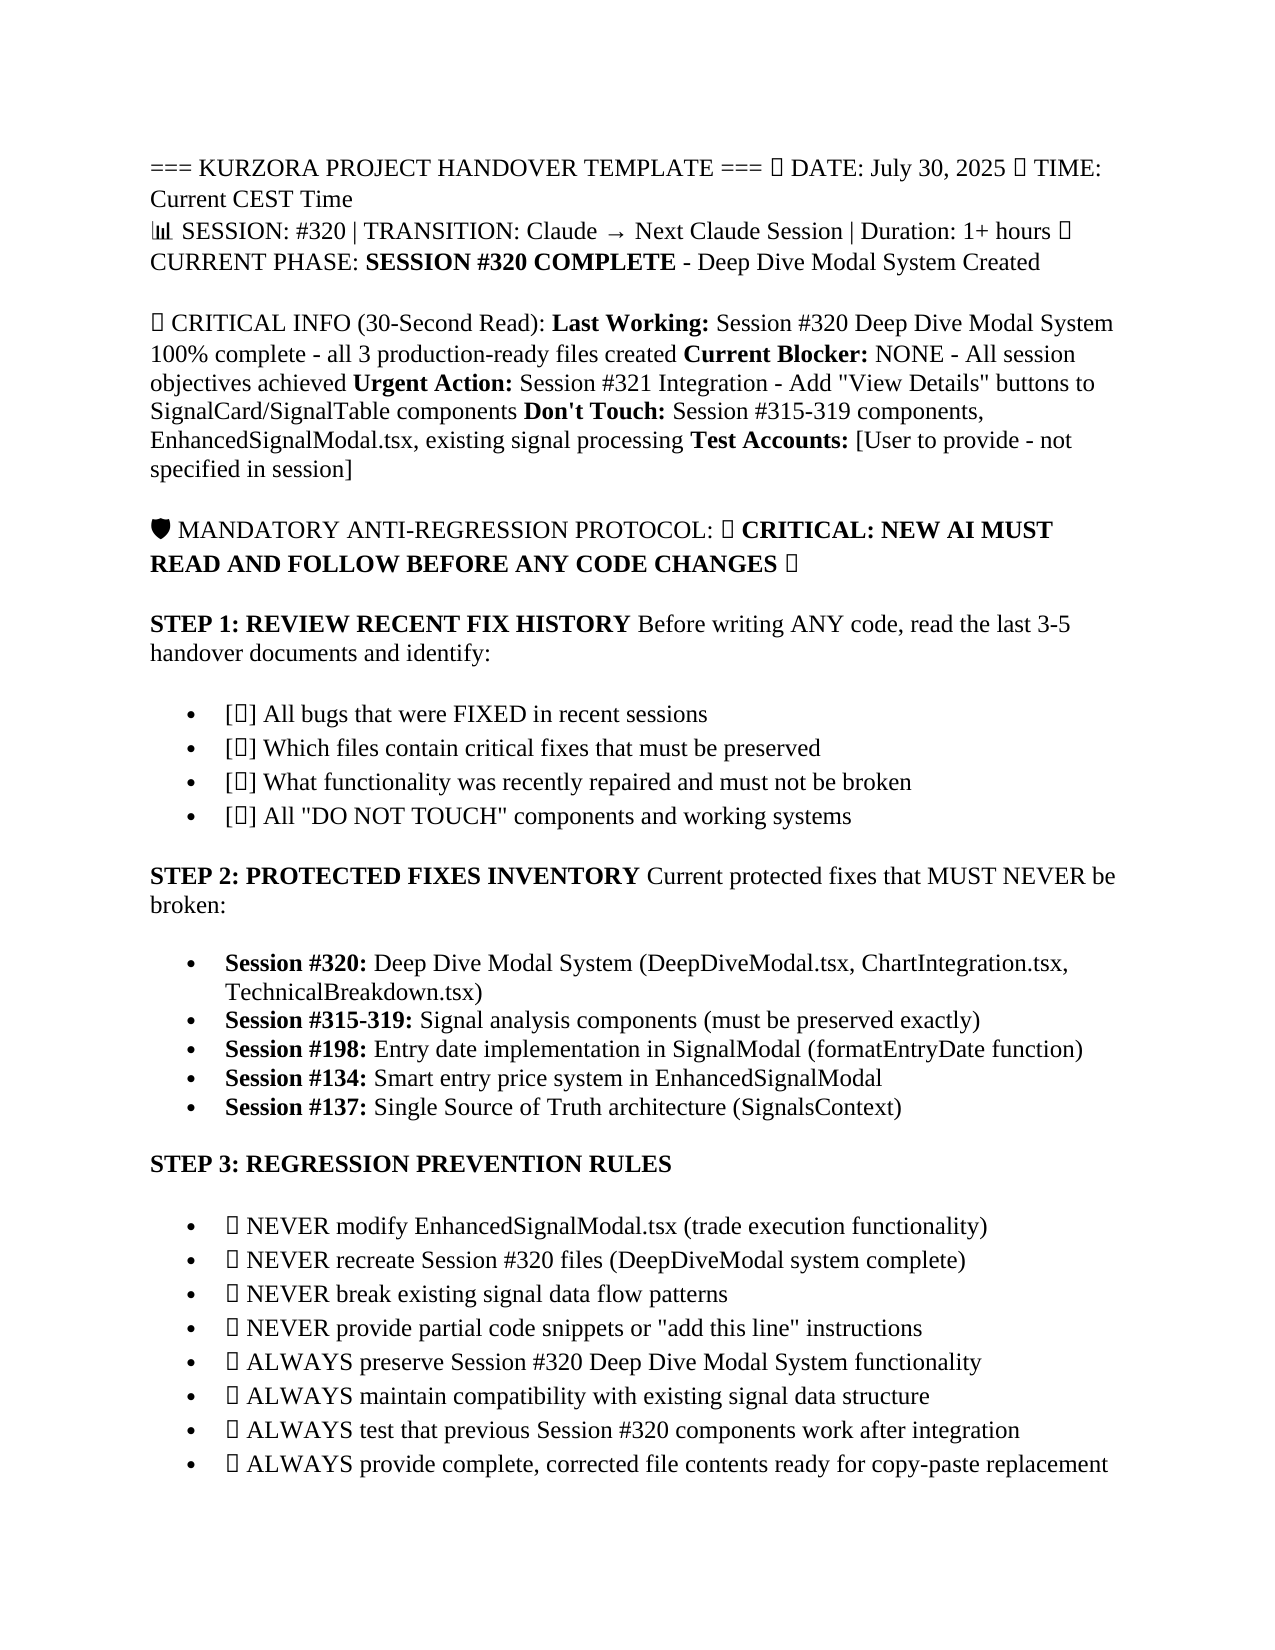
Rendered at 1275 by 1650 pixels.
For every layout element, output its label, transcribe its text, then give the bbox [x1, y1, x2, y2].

list [✅] What functionality was recently repaired and must not be broken [187, 764, 1125, 798]
list Session #198: Entry date implementation in SignalModal (formatEntryDate function) [187, 1034, 1125, 1063]
text 🛡️ MANDATORY ANTI-REGRESSION PROTOCOL: 🚨 CRITICAL: NEW AI MUST READ AND FOLLOW BEFORE ANY CODE CHANGES 🚨 [150, 512, 1125, 580]
list [✅] All "DO NOT TOUCH" components and working systems [187, 798, 1125, 832]
list ❌ NEVER provide partial code snippets or "add this line" instructions [187, 1309, 1125, 1344]
list ✅ ALWAYS preserve Session #320 Deep Dive Modal System functionality [187, 1344, 1125, 1378]
text STEP 2: PROTECTED FIXES INVENTORY Current protected fixes that MUST NEVER be broken: [150, 861, 1125, 919]
list ❌ NEVER break existing signal data flow patterns [187, 1276, 1125, 1309]
list ✅ ALWAYS maintain compatibility with existing signal data structure [187, 1378, 1125, 1412]
list [✅] Which files contain critical fixes that must be preserved [187, 730, 1125, 764]
list ✅ ALWAYS provide complete, corrected file contents ready for copy-paste replacement [187, 1446, 1125, 1480]
list Session #137: Single Source of Truth architecture (SignalsContext) [187, 1092, 1125, 1120]
list ❌ NEVER modify EnhancedSignalModal.tsx (trade execution functionality) [187, 1207, 1125, 1241]
list Session #315-319: Signal analysis components (must be preserved exactly) [187, 1005, 1125, 1034]
text === KURZORA PROJECT HANDOVER TEMPLATE === 📅 DATE: July 30, 2025 ⏰ TIME: Current CEST Time 📊 SESSION: #320 | TRANSITION: Claude → Next Claude Session | Duration: 1+ hours 🎯 CURRENT PHASE: SESSION #320 COMPLETE - Deep Dive Modal System Created [150, 150, 1125, 276]
list ✅ ALWAYS test that previous Session #320 components work after integration [187, 1412, 1125, 1446]
text 🚨 CRITICAL INFO (30-Second Read): Last Working: Session #320 Deep Dive Modal System 100% complete - all 3 production-ready files created Current Blocker: NONE - All session objectives achieved Urgent Action: Session #321 Integration - Add "View Details" buttons to SignalCard/SignalTable components Don't Touch: Session #315-319 components, EnhancedSignalModal.tsx, existing signal processing Test Accounts: [User to provide - not specified in session] [150, 305, 1125, 483]
list ❌ NEVER recreate Session #320 files (DeepDiveModal system complete) [187, 1241, 1125, 1276]
text STEP 1: REVIEW RECENT FIX HISTORY Before writing ANY code, read the last 3-5 handover documents and identify: [150, 609, 1125, 667]
list [✅] All bugs that were FIXED in recent sessions [187, 696, 1125, 730]
list Session #134: Smart entry price system in EnhancedSignalModal [187, 1063, 1125, 1092]
text STEP 3: REGRESSION PREVENTION RULES [150, 1149, 1125, 1178]
list Session #320: Deep Dive Modal System (DeepDiveModal.tsx, ChartIntegration.tsx, TechnicalBreakdown.tsx) [187, 948, 1125, 1005]
